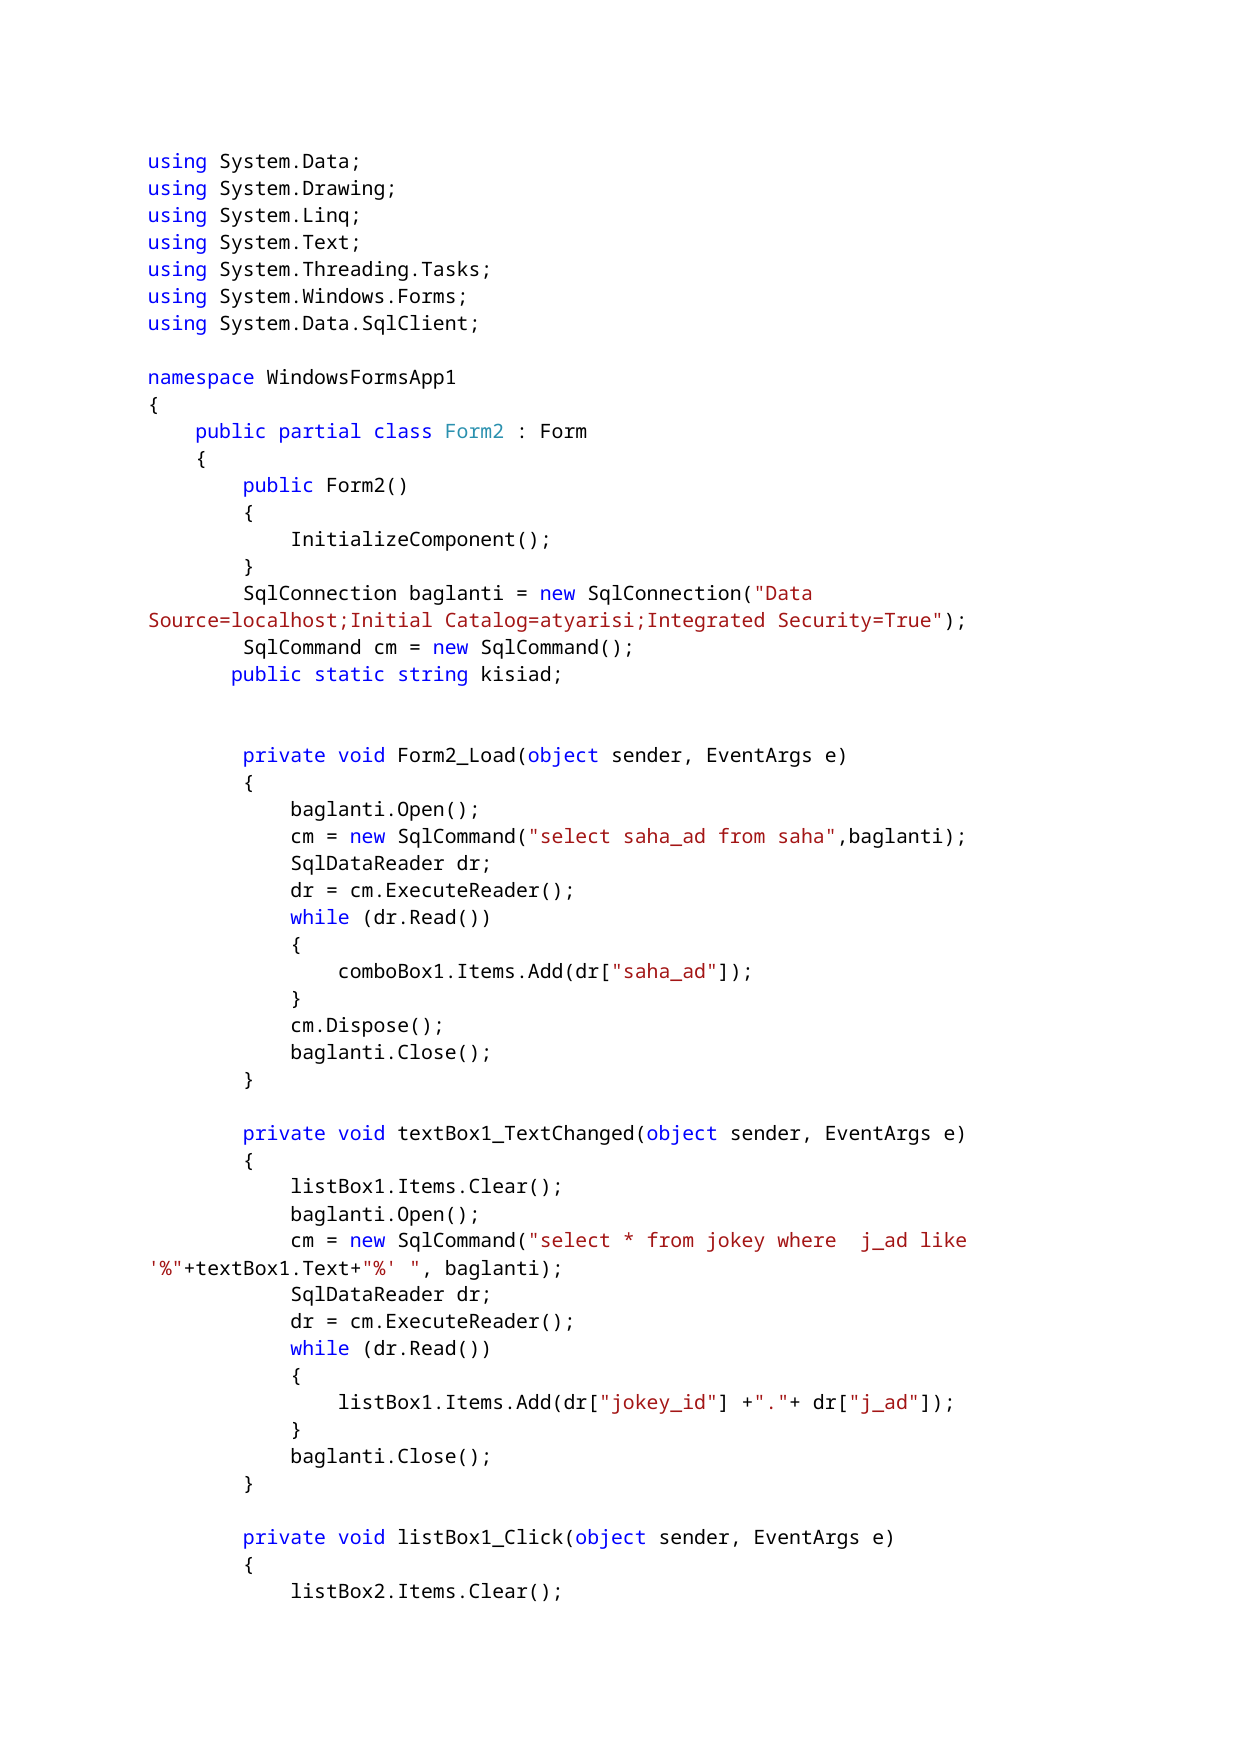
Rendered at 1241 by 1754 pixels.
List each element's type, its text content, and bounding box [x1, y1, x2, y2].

text using System.Threading.Tasks; [148, 256, 1093, 282]
text { [148, 1362, 1093, 1389]
text { [148, 498, 1093, 525]
text baglanti.Open(); [148, 795, 1093, 822]
text { [148, 390, 1093, 417]
text dr = cm.ExecuteReader(); [148, 1308, 1093, 1335]
text cm.Dispose(); [148, 1011, 1093, 1038]
text namespace WindowsFormsApp1 [148, 363, 1093, 390]
text } [148, 984, 1093, 1011]
text using System.Windows.Forms; [148, 282, 1093, 309]
text dr = cm.ExecuteReader(); [148, 876, 1093, 903]
text InitializeComponent(); [148, 525, 1093, 552]
text baglanti.Close(); [148, 1038, 1093, 1065]
text } [148, 1469, 1093, 1497]
text baglanti.Open(); [148, 1200, 1093, 1227]
text public static string kisiad; [148, 660, 1093, 687]
text while (dr.Read()) [148, 1335, 1093, 1362]
text using System.Text; [148, 228, 1093, 256]
text SqlDataReader dr; [148, 1281, 1093, 1308]
text public partial class Form2 : Form [148, 417, 1093, 444]
text using System.Linq; [148, 202, 1093, 228]
text using System.Data.SqlClient; [148, 309, 1093, 336]
text public Form2() [148, 471, 1093, 498]
text cm = new SqlCommand("select * from jokey where j_ad like '%"+textBox1.Text+"%' ", baglanti); [148, 1227, 1093, 1281]
text } [148, 552, 1093, 579]
text { [148, 768, 1093, 795]
text { [148, 1146, 1093, 1173]
text SqlConnection baglanti = new SqlConnection("Data Source=localhost;Initial Catalog=atyarisi;Integrated Security=True"); [148, 579, 1093, 633]
text while (dr.Read()) [148, 903, 1093, 930]
text using System.Data; [148, 148, 1093, 174]
text } [148, 1065, 1093, 1092]
text { [148, 930, 1093, 957]
text private void Form2_Load(object sender, EventArgs e) [148, 741, 1093, 768]
text SqlCommand cm = new SqlCommand(); [148, 633, 1093, 660]
text } [148, 1416, 1093, 1443]
text cm = new SqlCommand("select saha_ad from saha",baglanti); [148, 822, 1093, 849]
text listBox1.Items.Clear(); [148, 1173, 1093, 1200]
text listBox2.Items.Clear(); [148, 1577, 1093, 1604]
text using System.Drawing; [148, 174, 1093, 202]
text { [148, 1551, 1093, 1577]
text private void listBox1_Click(object sender, EventArgs e) [148, 1523, 1093, 1551]
text SqlDataReader dr; [148, 849, 1093, 876]
text private void textBox1_TextChanged(object sender, EventArgs e) [148, 1119, 1093, 1146]
text { [148, 444, 1093, 471]
text comboBox1.Items.Add(dr["saha_ad"]); [148, 957, 1093, 984]
text baglanti.Close(); [148, 1443, 1093, 1469]
text listBox1.Items.Add(dr["jokey_id"] +"."+ dr["j_ad"]); [148, 1389, 1093, 1416]
